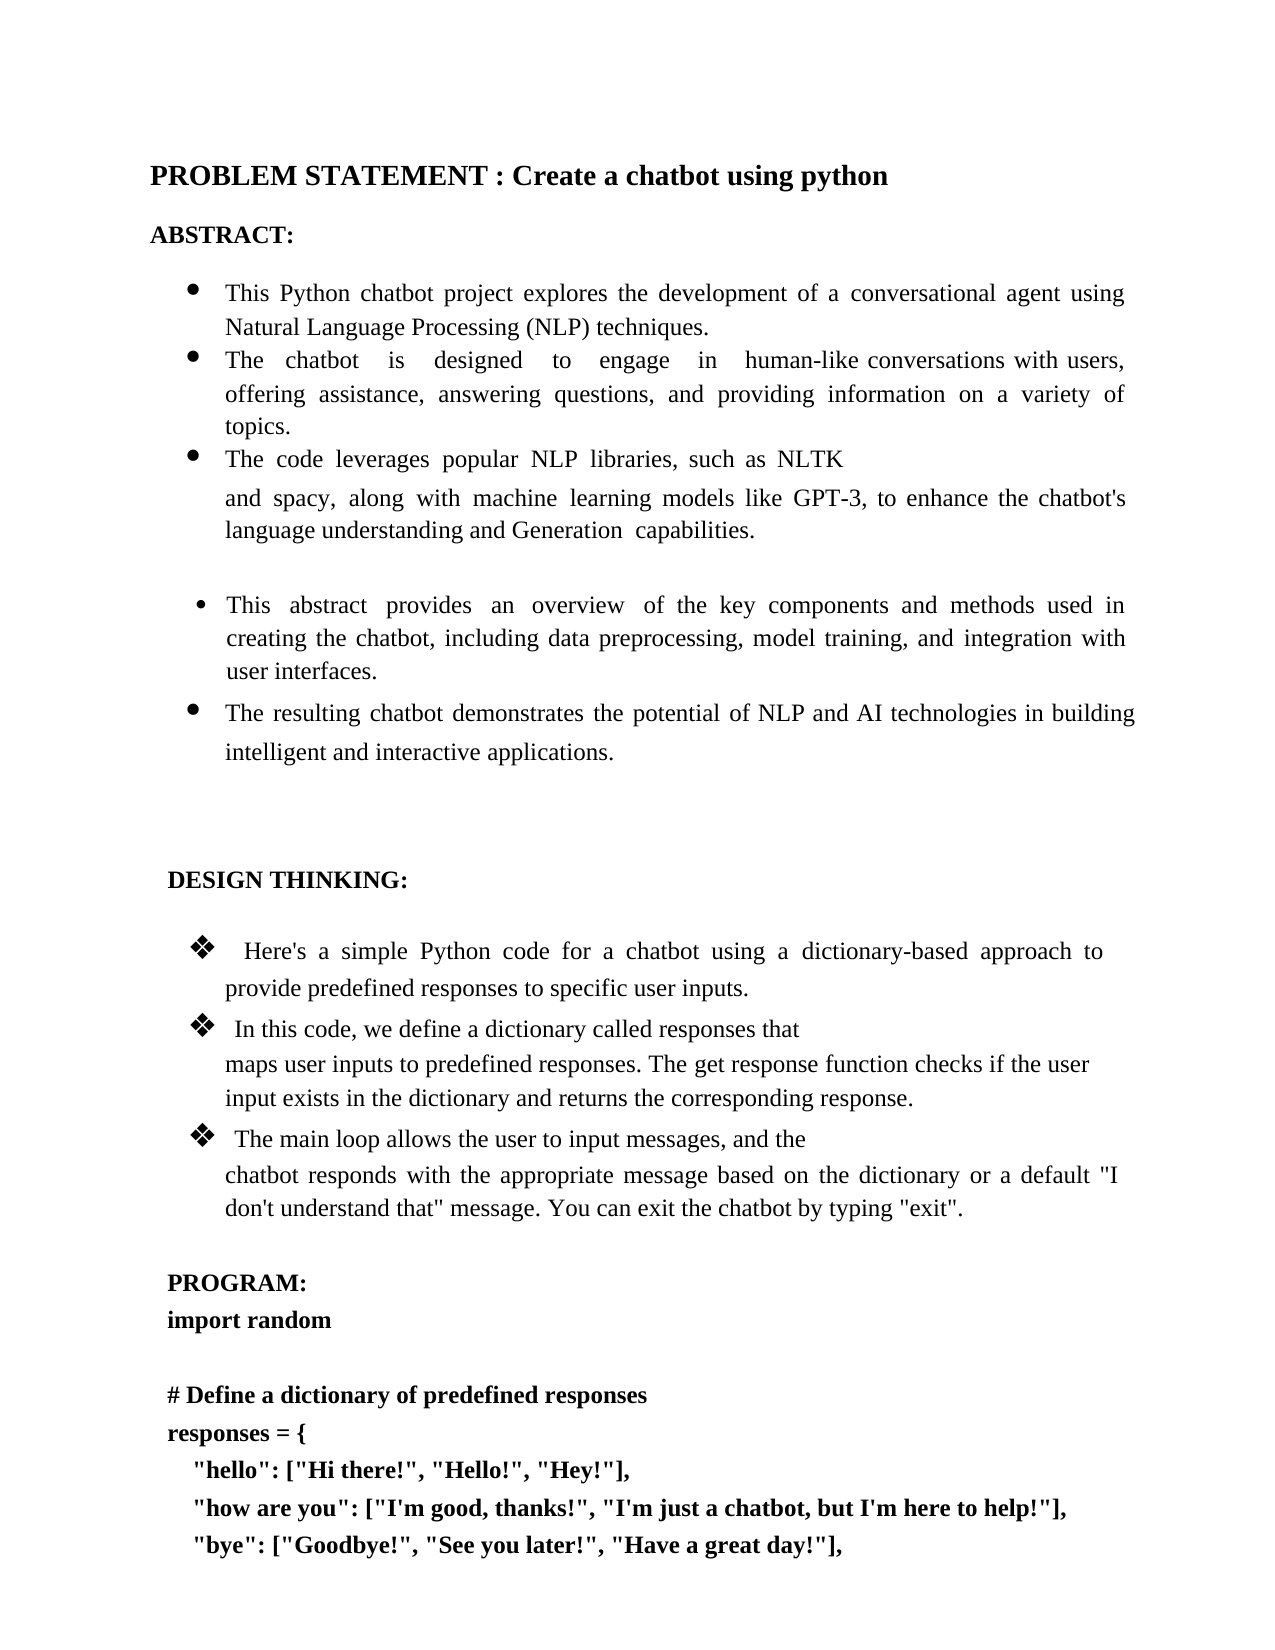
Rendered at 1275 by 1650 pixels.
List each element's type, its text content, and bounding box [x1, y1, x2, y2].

text and spacy, along with machine learning models like GPT-3, to enhance the chatbot's language understanding and Generation capabilities. [225, 483, 1126, 544]
list The main loop allows the user to input messages, and the [187, 1116, 1135, 1155]
list This abstract provides an overview of the key components and methods used in creating the chatbot, including data preprocessing, model training, and integration with user interfaces. [197, 590, 1126, 685]
list This Python chatbot project explores the development of a conversational agent using Natural Language Processing (NLP) techniques. [187, 278, 1125, 341]
text ABSTRACT: [150, 221, 1135, 249]
title PROBLEM STATEMENT : Create a chatbot using python [150, 158, 1135, 192]
text "how are you": ["I'm good, thanks!", "I'm just a chatbot, but I'm here to help!"], [137, 1493, 1118, 1521]
list Here's a simple Python code for a chatbot using a dictionary-based approach to provide predefined responses to specific user inputs. [187, 924, 1103, 1002]
list The code leverages popular NLP libraries, such as NLTK [187, 444, 1125, 474]
text maps user inputs to predefined responses. The get response function checks if the user input exists in the dictionary and returns the corresponding response. [225, 1049, 1089, 1111]
text responses = { [137, 1418, 1118, 1446]
list In this code, we define a dictionary called responses that [187, 1005, 1135, 1045]
text chatbot responds with the appropriate message based on the dictionary or a default "I don't understand that" message. You can exit the chatbot by typing "exit". [225, 1160, 1118, 1221]
list The resulting chatbot demonstrates the potential of NLP and AI technologies in building intelligent and interactive applications. [187, 689, 1135, 769]
list The chatbot is designed to engage in human-like conversations with users, offering assistance, answering questions, and providing information on a variety of topics. [187, 345, 1125, 440]
text PROGRAM: [137, 1268, 1118, 1296]
text "hello": ["Hi there!", "Hello!", "Hey!"], [137, 1455, 1118, 1484]
text "bye": ["Goodbye!", "See you later!", "Have a great day!"], [137, 1530, 1118, 1559]
text # Define a dictionary of predefined responses [137, 1380, 1118, 1409]
text import random [137, 1305, 1118, 1334]
subtitle DESIGN THINKING: [167, 865, 1135, 894]
